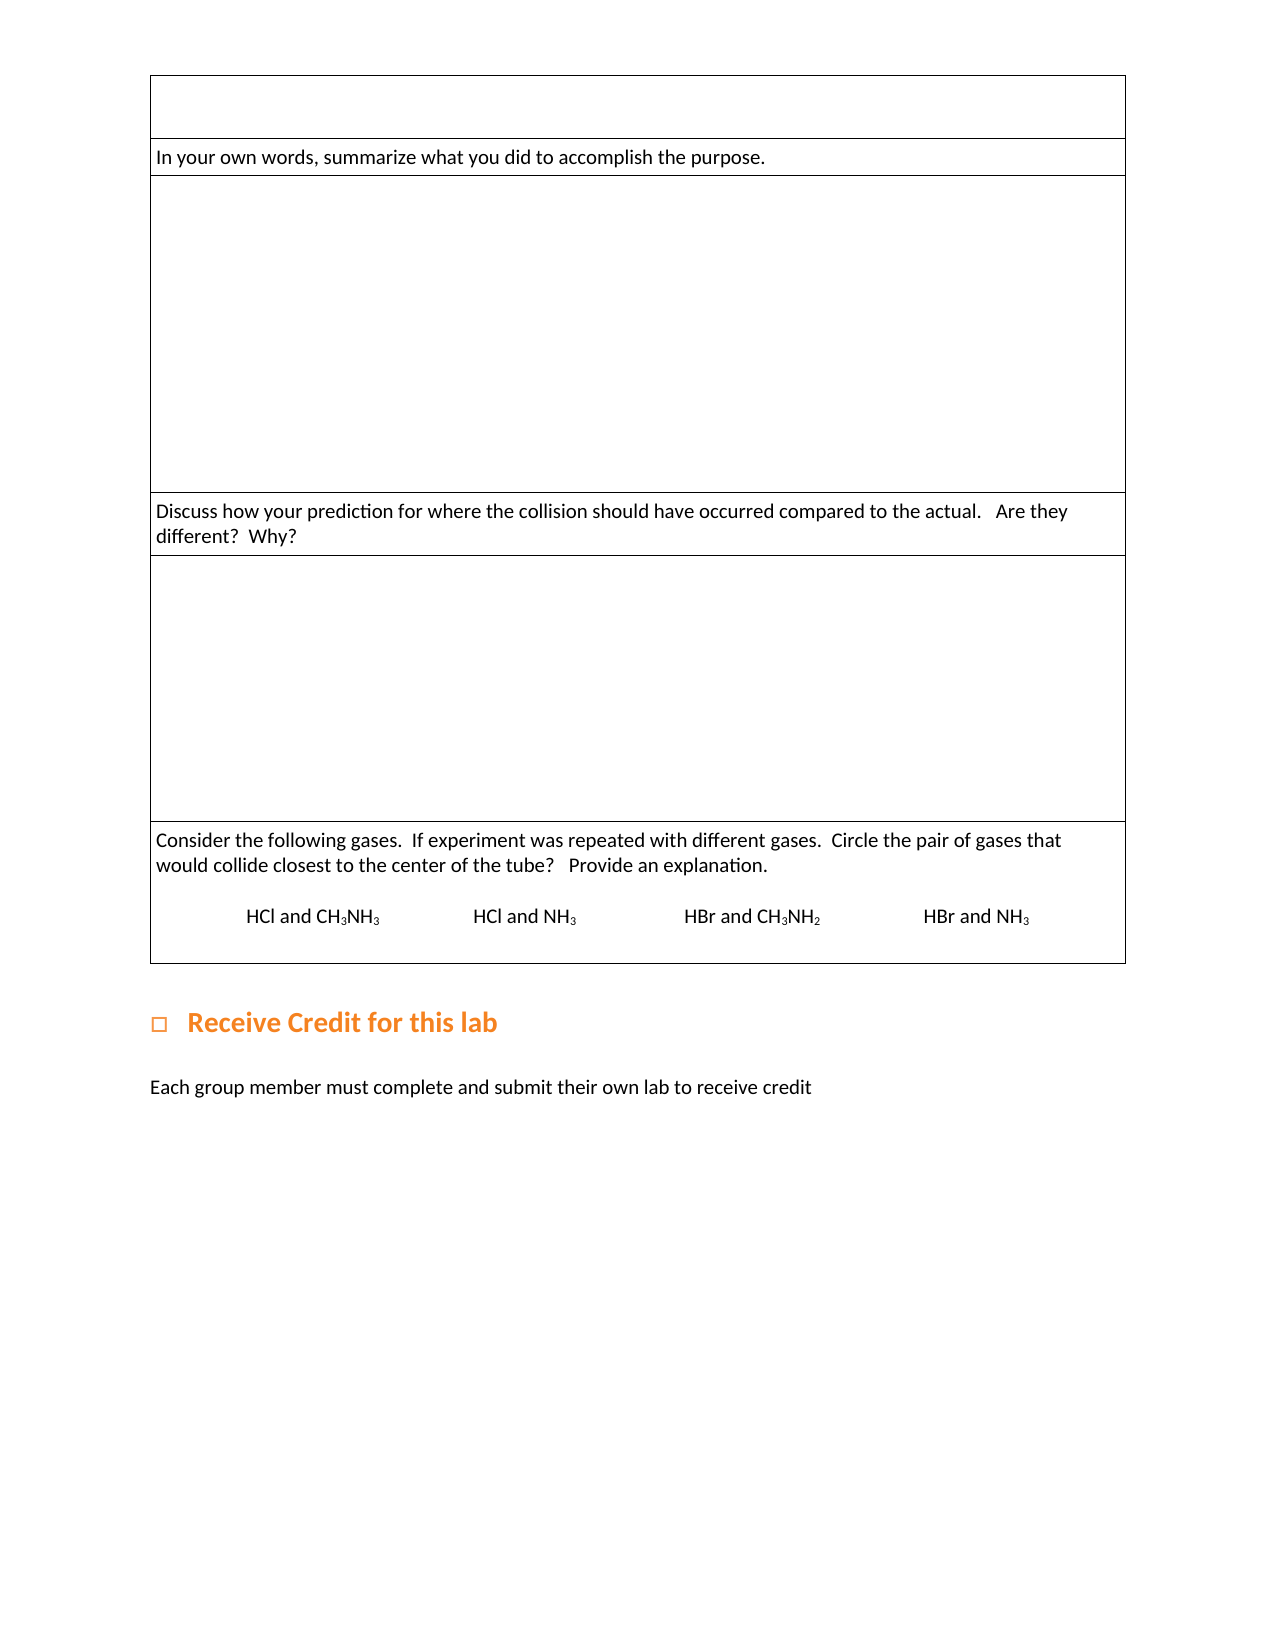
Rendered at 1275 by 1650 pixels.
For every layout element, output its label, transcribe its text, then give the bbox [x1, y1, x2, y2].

table_cell [151, 556, 1125, 821]
table_cell [151, 176, 1125, 492]
text Each group member must complete and submit their own lab to receive credit [150, 1074, 1125, 1099]
table_cell In your own words, summarize what you did to accomplish the purpose. [151, 139, 1125, 175]
table_cell Consider the following gases. If experiment was repeated with different gases. Circle the pair of gases that would collide closest to the center of the tube? Provide an explanation. HCl and CH3NH3 HCl and NH3 HBr and CH3NH2 HBr and NH3 [151, 822, 1125, 962]
list Receive Credit for this lab [150, 1004, 1125, 1039]
table_cell Discuss how your prediction for where the collision should have occurred compared to the actual. Are they different? Why? [151, 493, 1125, 555]
table_cell [151, 76, 1125, 138]
